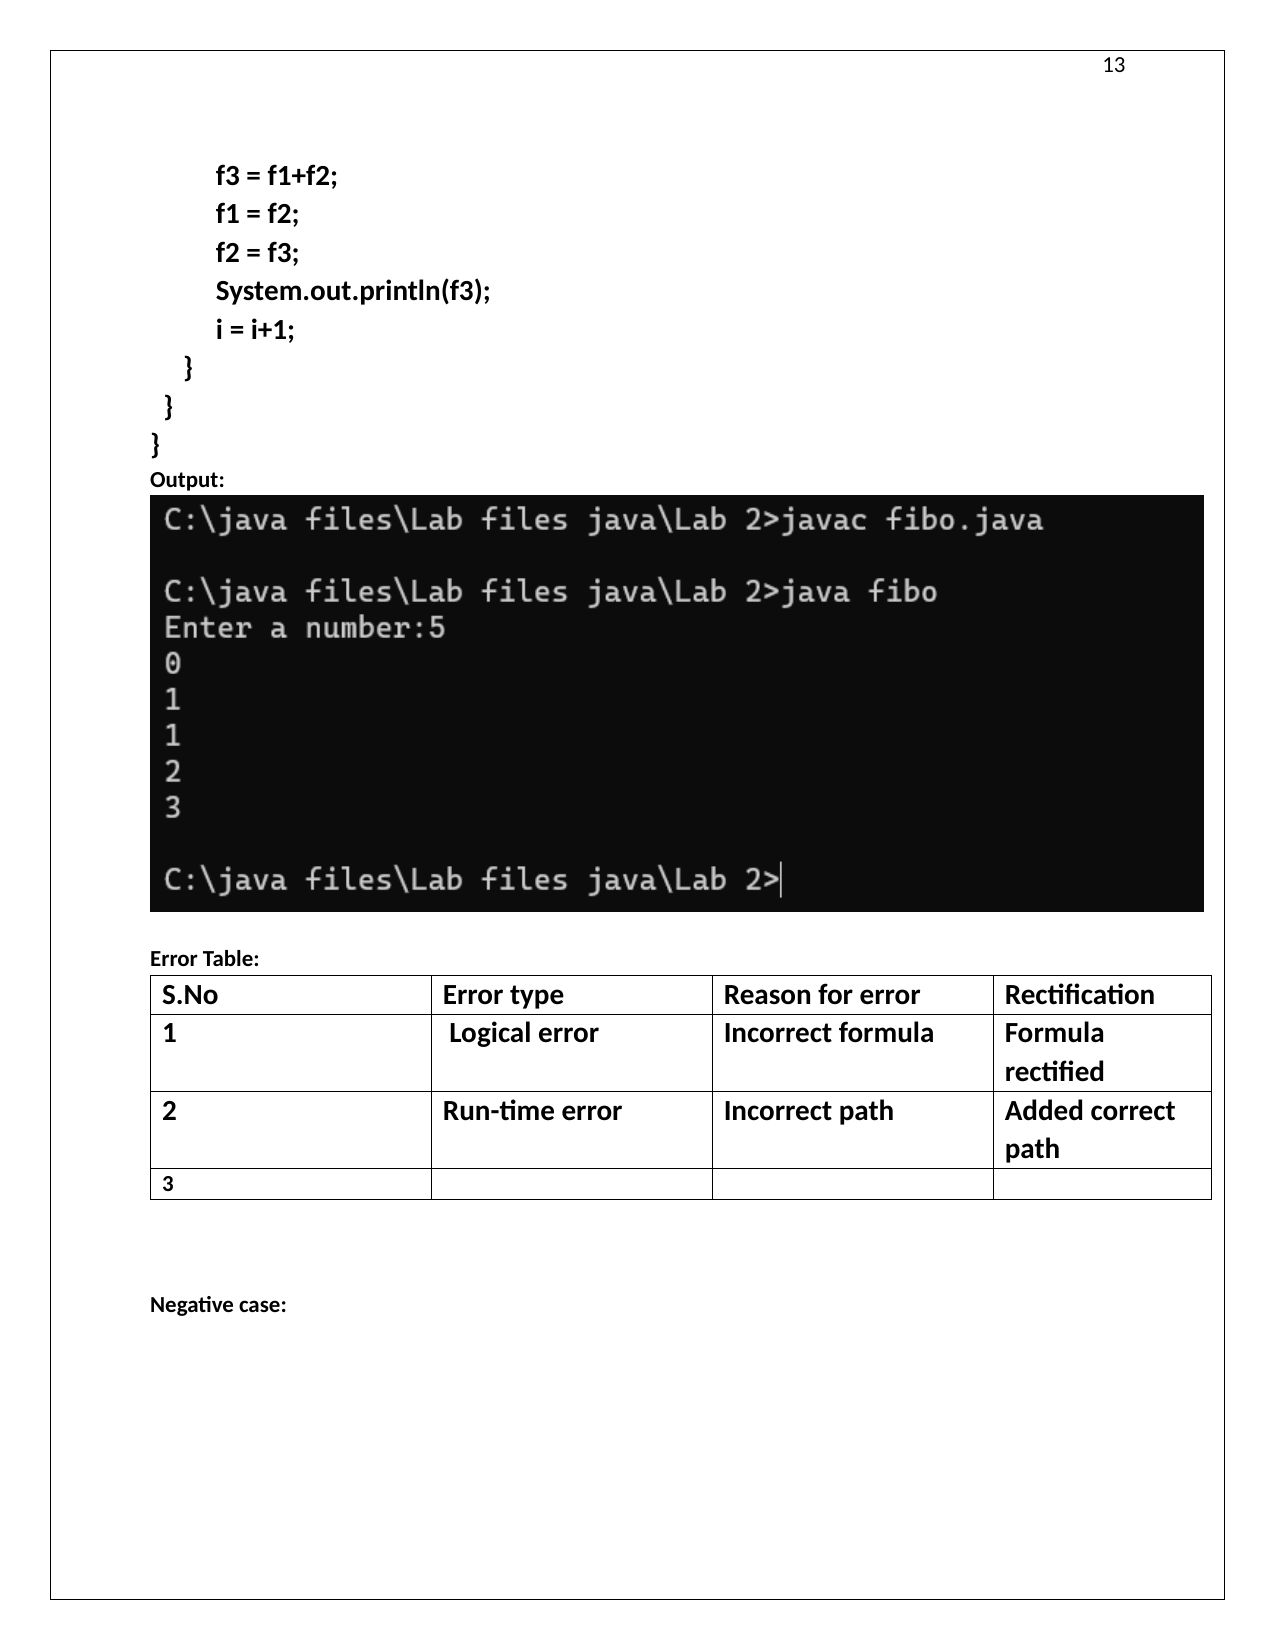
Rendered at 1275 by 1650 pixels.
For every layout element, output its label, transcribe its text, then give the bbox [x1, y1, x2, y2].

text i = i+1; [150, 311, 1275, 347]
text Negative case: [150, 1291, 1275, 1319]
table_header Error type [432, 976, 712, 1013]
table_cell [994, 1169, 1211, 1199]
table_cell 2 [151, 1092, 431, 1168]
text System.out.println(f3); [150, 272, 1275, 308]
text } [150, 388, 1275, 423]
text f2 = f3; [150, 234, 1275, 270]
text } [150, 426, 1275, 462]
table_cell Incorrect path [713, 1092, 993, 1168]
table_header S.No [151, 976, 431, 1013]
table_cell [432, 1169, 712, 1199]
text Output: [150, 465, 1275, 493]
table_cell 3 [151, 1169, 431, 1199]
table_cell Formula rectified [994, 1015, 1211, 1091]
table_cell [713, 1169, 993, 1199]
table_header Rectification [994, 976, 1211, 1013]
table_cell Incorrect formula [713, 1015, 993, 1091]
table_cell Run-time error [432, 1092, 712, 1168]
table_cell Logical error [432, 1015, 712, 1091]
text Error Table: [150, 944, 1275, 972]
table_header Reason for error [713, 976, 993, 1013]
table_cell Added correct path [994, 1092, 1211, 1168]
text } [150, 349, 1275, 385]
text f3 = f1+f2; [150, 157, 1275, 193]
table_cell 1 [151, 1015, 431, 1091]
picture [150, 495, 1204, 912]
text f1 = f2; [150, 196, 1275, 231]
